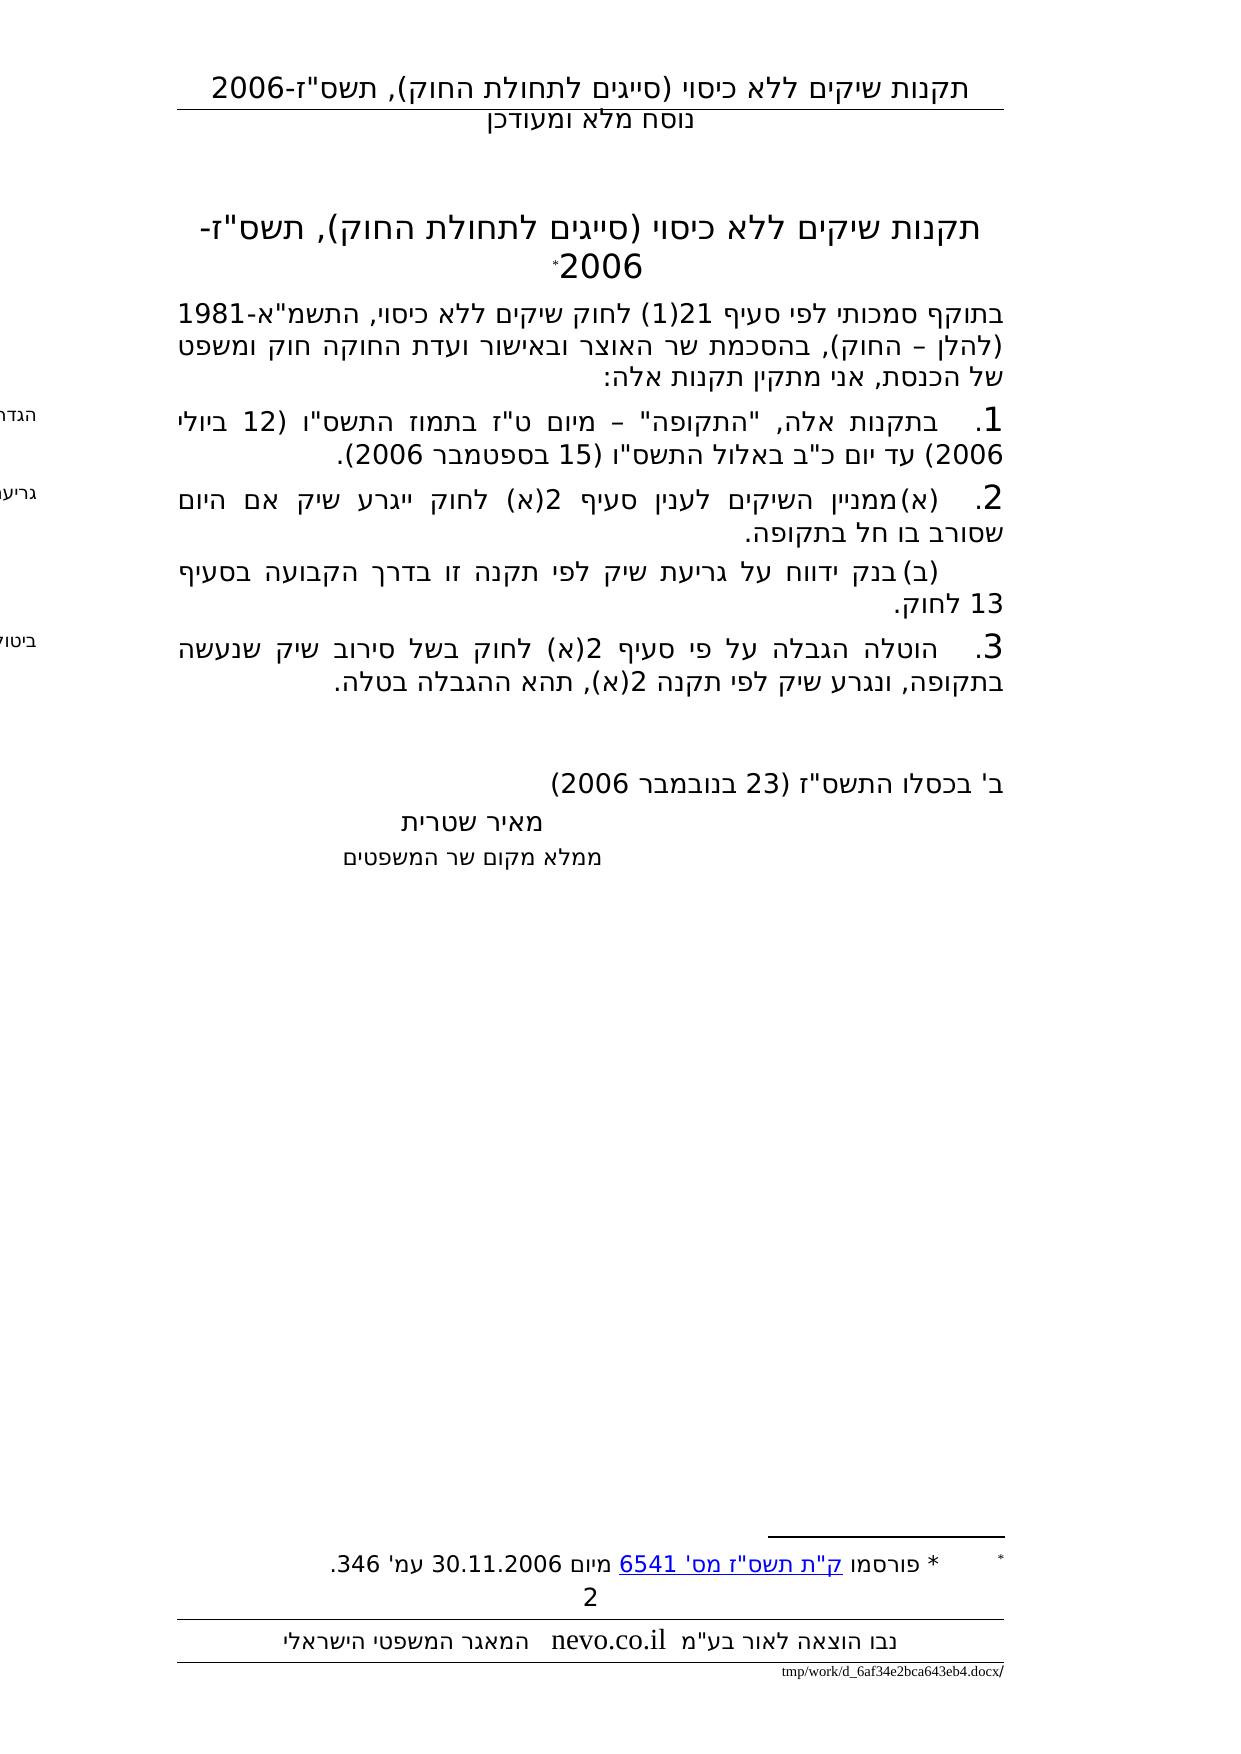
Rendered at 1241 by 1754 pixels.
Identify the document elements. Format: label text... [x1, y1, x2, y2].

text בתוקף סמכותי לפי סעיף 21(1) לחוק שיקים ללא כיסוי, התשמ"א-1981 (להלן – החוק), בהסכמת שר האוצר ובאישור ועדת החוקה חוק ומשפט של הכנסת, אני מתקין תקנות אלה: [177, 298, 1004, 393]
text (ב) בנק ידווח על גריעת שיק לפי תקנה זו בדרך הקבועה בסעיף 13 לחוק. [177, 556, 1004, 619]
text 1. בתקנות אלה, "התקופה" – מיום ט"ז בתמוז התשס"ו (12 ביולי 2006) עד יום כ"ב באלול התשס"ו (15 בספטמבר 2006). [177, 401, 1004, 471]
text ב' בכסלו התשס"ז (23 בנובמבר 2006) [177, 768, 1004, 800]
text ממלא מקום שר המשפטים [177, 844, 1004, 870]
text 2. (א) ממניין השיקים לענין סעיף 2(א) לחוק ייגרע שיק אם היום שסורב בו חל בתקופה. [177, 478, 1004, 549]
text 3. הוטלה הגבלה על פי סעיף 2(א) לחוק בשל סירוב שיק שנעשה בתקופה, ונגרע שיק לפי תקנה 2(א), תהא ההגבלה בטלה. [177, 627, 1004, 697]
text תקנות שיקים ללא כיסוי (סייגים לתחולת החוק), תשס"ז-2006* [177, 208, 1004, 286]
text מאיר שטרית [177, 806, 1004, 837]
